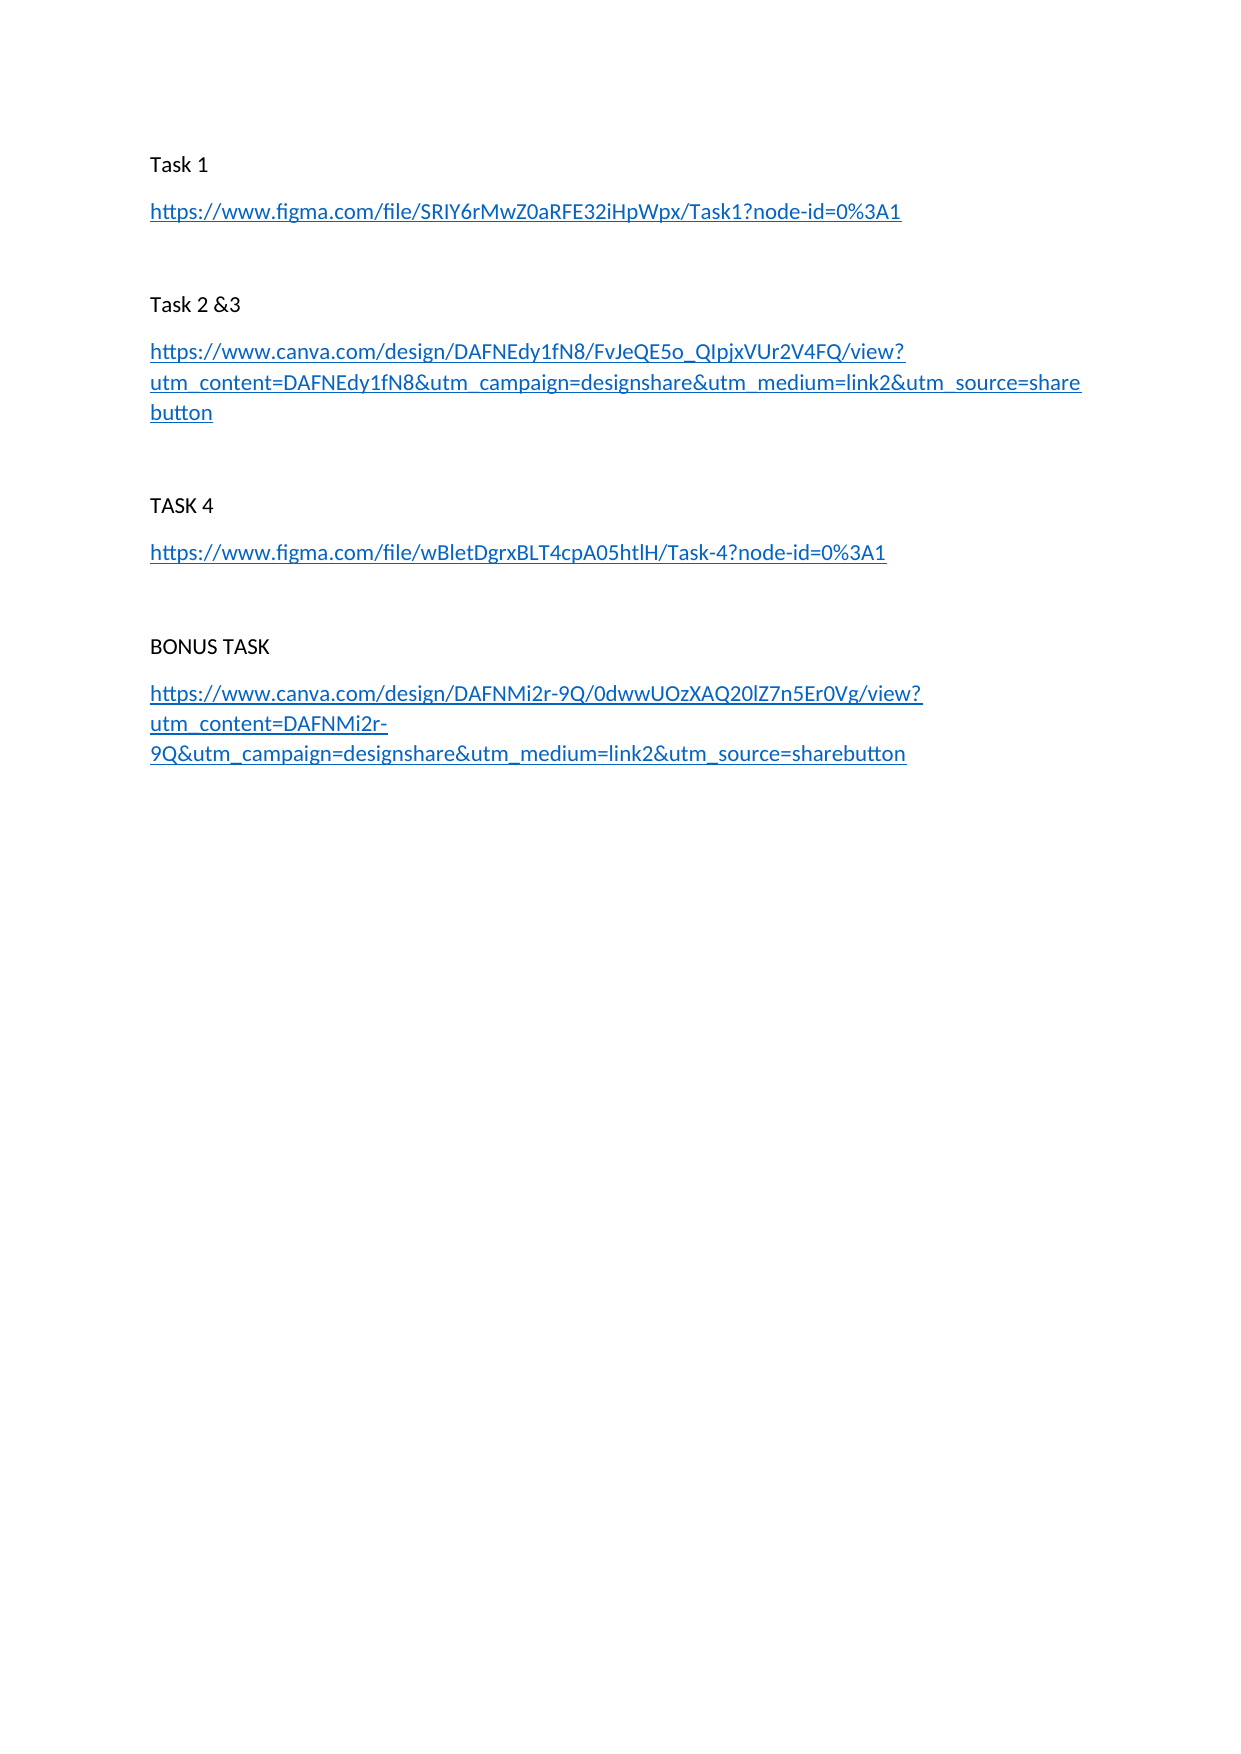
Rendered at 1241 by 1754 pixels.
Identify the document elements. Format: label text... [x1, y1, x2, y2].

text https://www.figma.com/file/SRIY6rMwZ0aRFE32iHpWpx/Task1?node-id=0%3A1 [150, 197, 1090, 225]
text https://www.canva.com/design/DAFNMi2r-9Q/0dwwUOzXAQ20lZ7n5Er0Vg/view?utm_content=DAFNMi2r-9Q&utm_campaign=designshare&utm_medium=link2&utm_source=sharebutton [150, 679, 1090, 768]
text BONUS TASK [150, 632, 1090, 660]
text Task 1 [150, 150, 1090, 178]
text https://www.canva.com/design/DAFNEdy1fN8/FvJeQE5o_QIpjxVUr2V4FQ/view?utm_content=DAFNEdy1fN8&utm_campaign=designshare&utm_medium=link2&utm_source=sharebutton [150, 337, 1090, 426]
text https://www.figma.com/file/wBletDgrxBLT4cpA05htlH/Task-4?node-id=0%3A1 [150, 538, 1090, 567]
text TASK 4 [150, 492, 1090, 520]
text Task 2 &3 [150, 291, 1090, 319]
